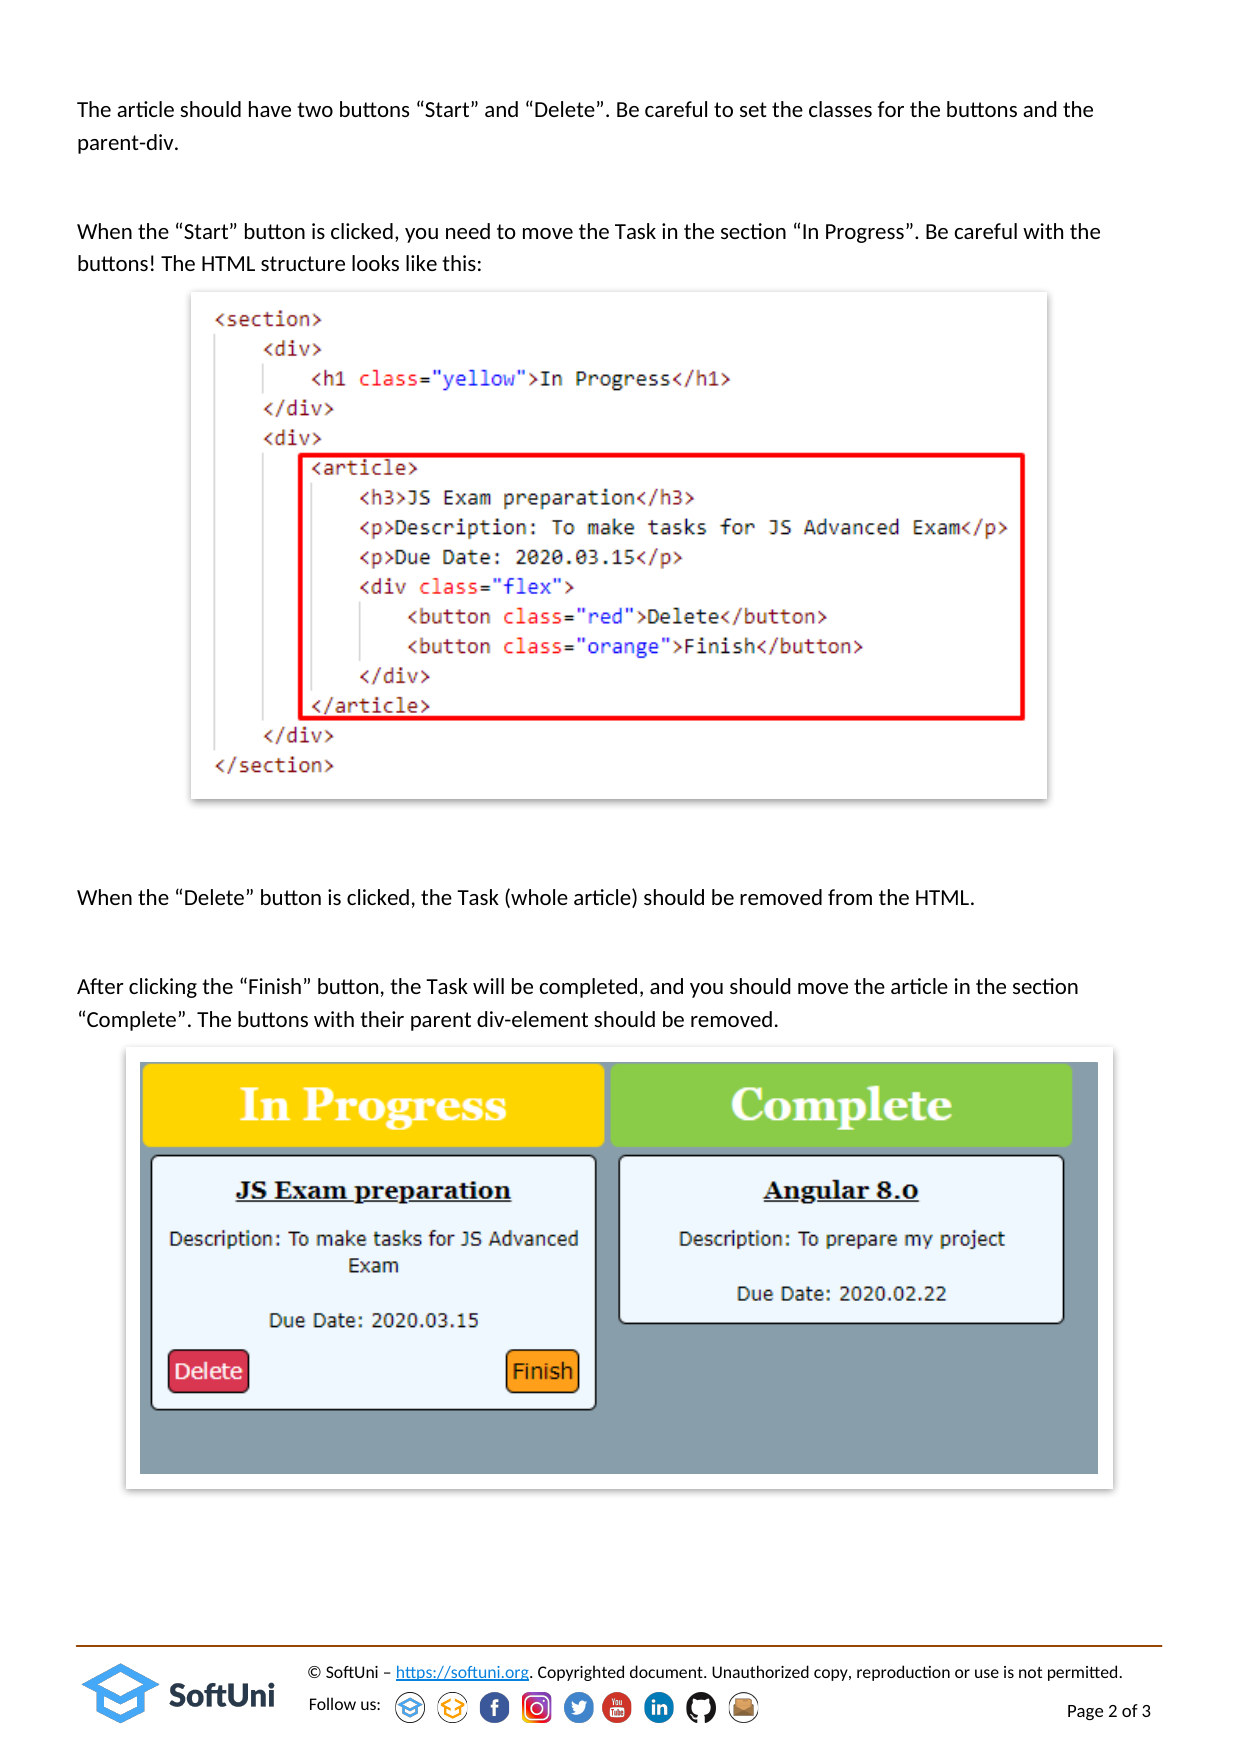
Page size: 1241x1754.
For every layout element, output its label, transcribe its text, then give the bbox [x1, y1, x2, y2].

text When the “Delete” button is clicked, the Task (whole article) should be removed from the HTML. [77, 883, 1163, 911]
picture [479, 1692, 510, 1723]
picture [395, 1692, 425, 1723]
text After clicking the “Finish” button, the Task will be completed, and you should move the article in the section “Complete”. The buttons with their parent div-element should be removed. [77, 972, 1163, 1033]
picture [140, 1062, 1098, 1474]
picture [644, 1692, 653, 1701]
picture [728, 1692, 759, 1723]
picture [686, 1692, 716, 1723]
picture [665, 1714, 674, 1723]
picture [437, 1692, 468, 1723]
picture [658, 1705, 667, 1714]
picture [602, 1692, 632, 1723]
text The article should have two buttons “Start” and “Delete”. Be careful to set the classes for the buttons and the parent-div. [77, 95, 1163, 156]
text When the “Start” button is clicked, you need to move the Task in the section “In Progress”. Be careful with the buttons! The HTML structure looks like this: [77, 217, 1163, 277]
picture [644, 1714, 653, 1723]
picture [206, 306, 1033, 784]
picture [665, 1692, 674, 1701]
picture [564, 1692, 594, 1723]
picture [75, 1658, 281, 1729]
picture [522, 1692, 552, 1723]
